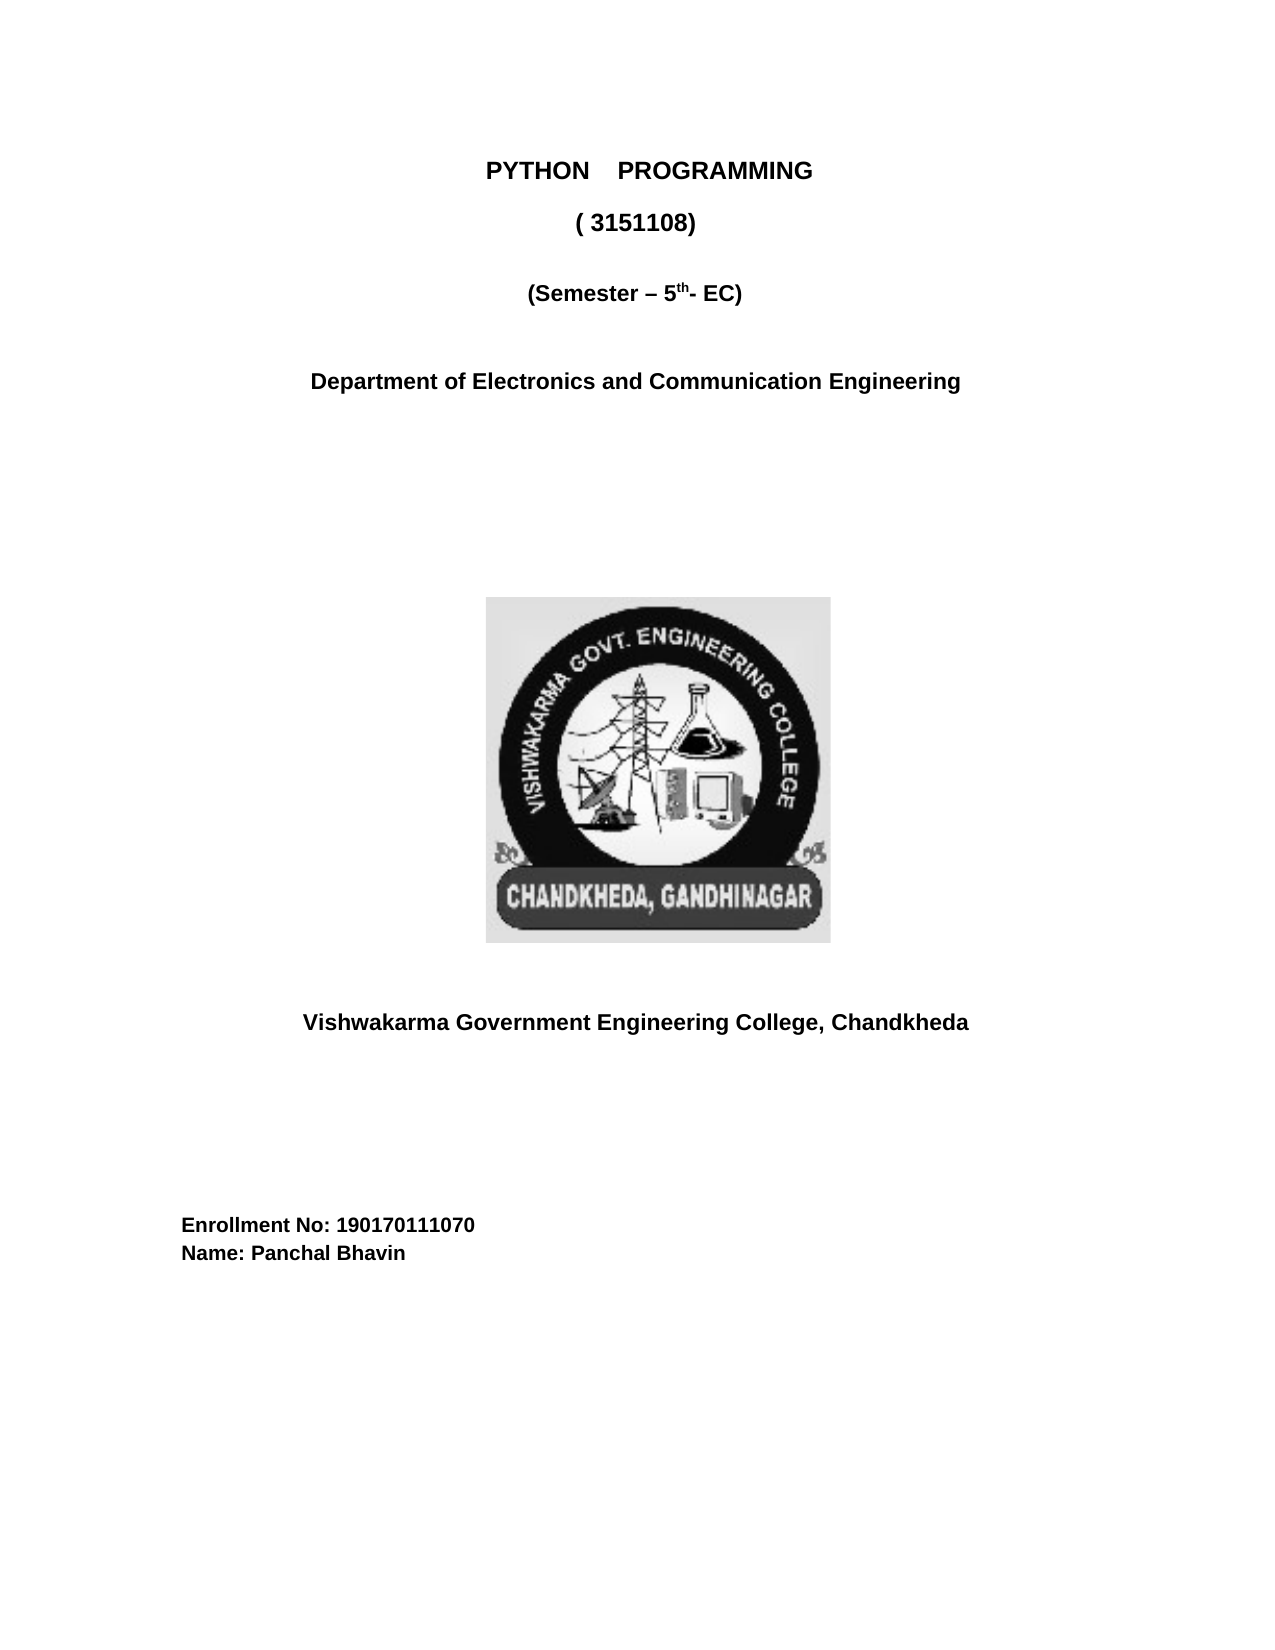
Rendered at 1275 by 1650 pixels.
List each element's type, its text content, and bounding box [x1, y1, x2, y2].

picture [485, 597, 831, 943]
text Enrollment No: 190170111070 [181, 1213, 492, 1237]
text ( 3151108) [440, 208, 831, 237]
text Name: Panchal Bhavin [181, 1241, 492, 1265]
text Department of Electronics and Communication Engineering [294, 368, 977, 394]
text PYTHON PROGRAMMING [440, 156, 831, 185]
text (Semester – 5th- EC) [518, 280, 752, 306]
text Vishwakarma Government Engineering College, Chandkheda [281, 1009, 990, 1035]
